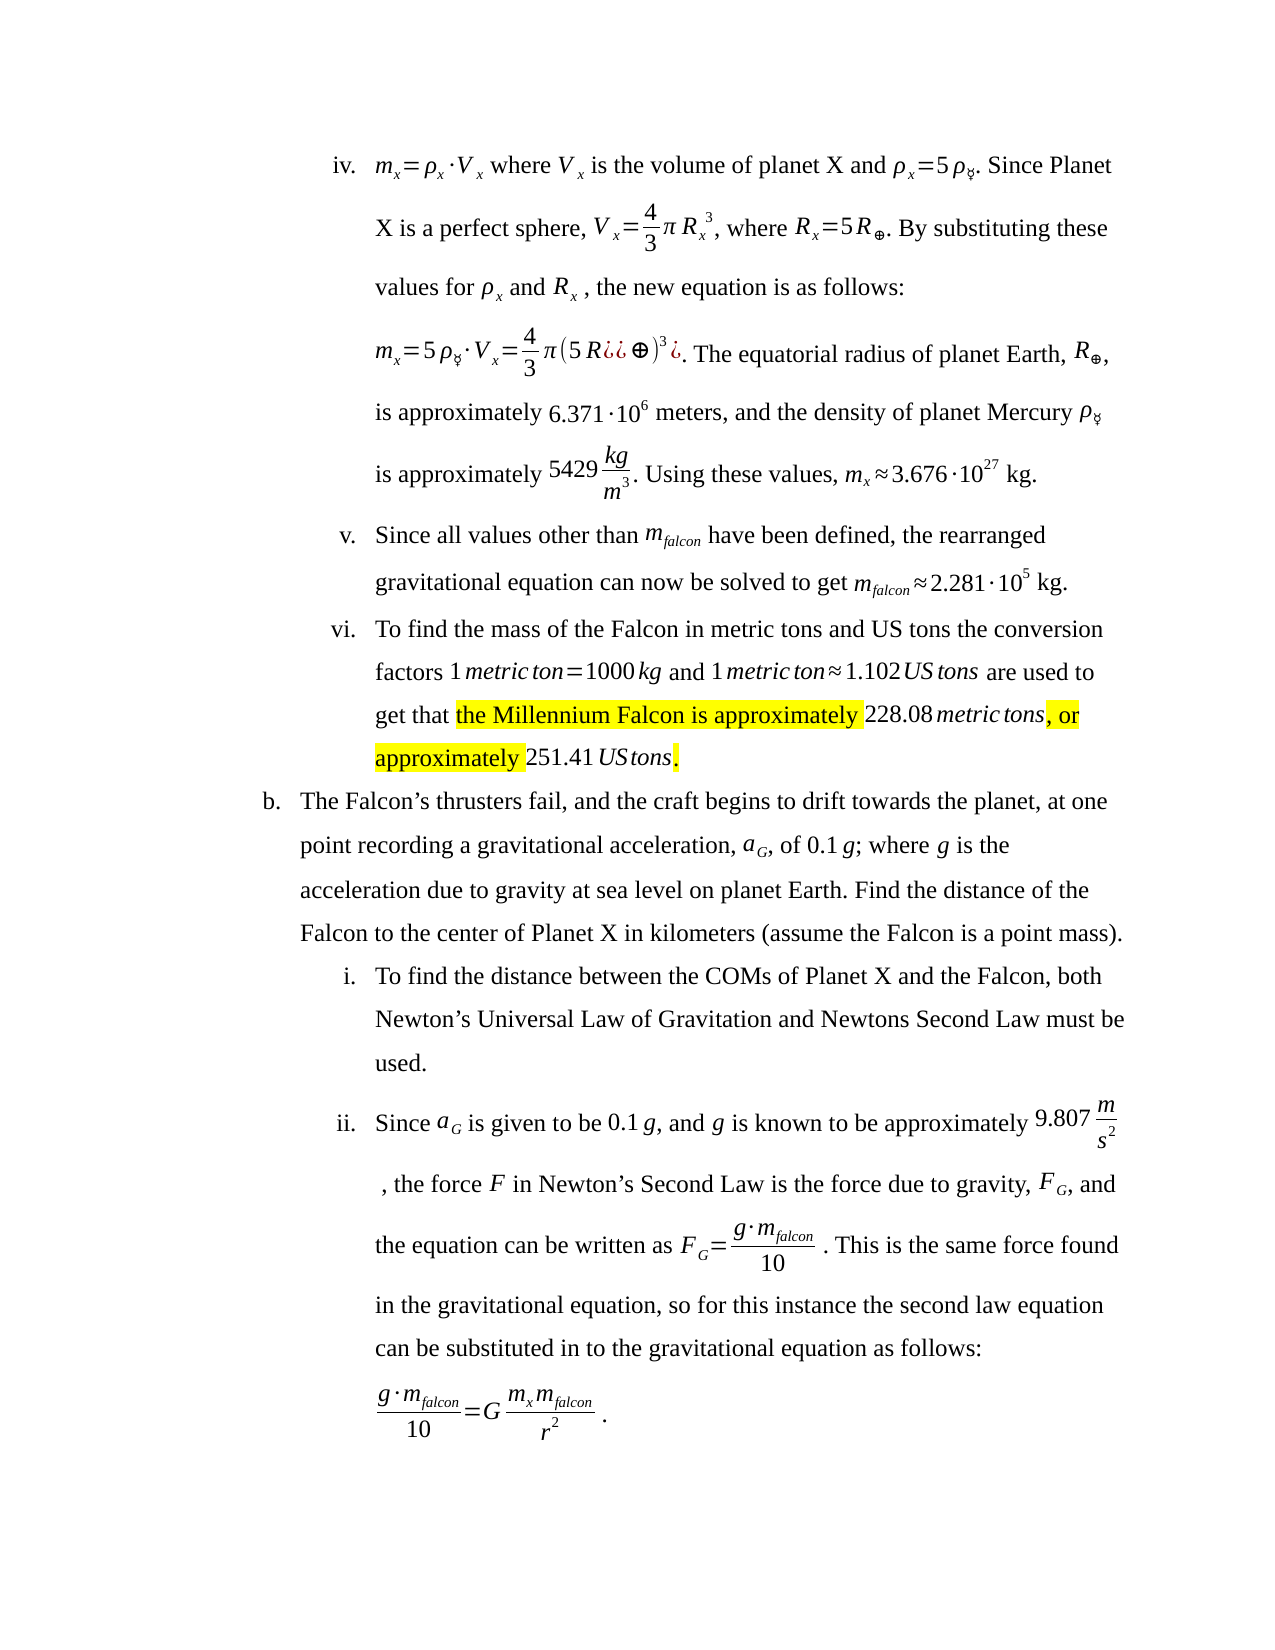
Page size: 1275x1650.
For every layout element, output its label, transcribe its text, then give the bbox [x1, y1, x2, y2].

list To find the mass of the Falcon in metric tons and US tons the conversion factors and are used to get that the Millennium Falcon is approximately , or approximately . [356, 614, 1125, 772]
list Since is given to be , and is known to be approximately , the force in Newton’s Second Law is the force due to gravity, , and the equation can be written as . This is the same force found in the gravitational equation, so for this instance the second law equation can be substituted in to the gravitational equation as follows: . [356, 1091, 1125, 1446]
list where is the volume of planet X and . Since Planet X is a perfect sphere, , where . By substituting these values for and , the new equation is as follows: . The equatorial radius of planet Earth, , is approximately meters, and the density of planet Mercury is approximately . Using these values, kg. [356, 150, 1125, 504]
list To find the distance between the COMs of Planet X and the Falcon, both Newton’s Universal Law of Gravitation and Newtons Second Law must be used. [356, 961, 1125, 1076]
list Since all values other than have been defined, the rearranged gravitational equation can now be solved to get kg. [356, 519, 1125, 599]
list The Falcon’s thrusters fail, and the craft begins to drift towards the planet, at one point recording a gravitational acceleration, , of ; where is the acceleration due to gravity at sea level on planet Earth. Find the distance of the Falcon to the center of Planet X in kilometers (assume the Falcon is a point mass). [262, 786, 1125, 947]
